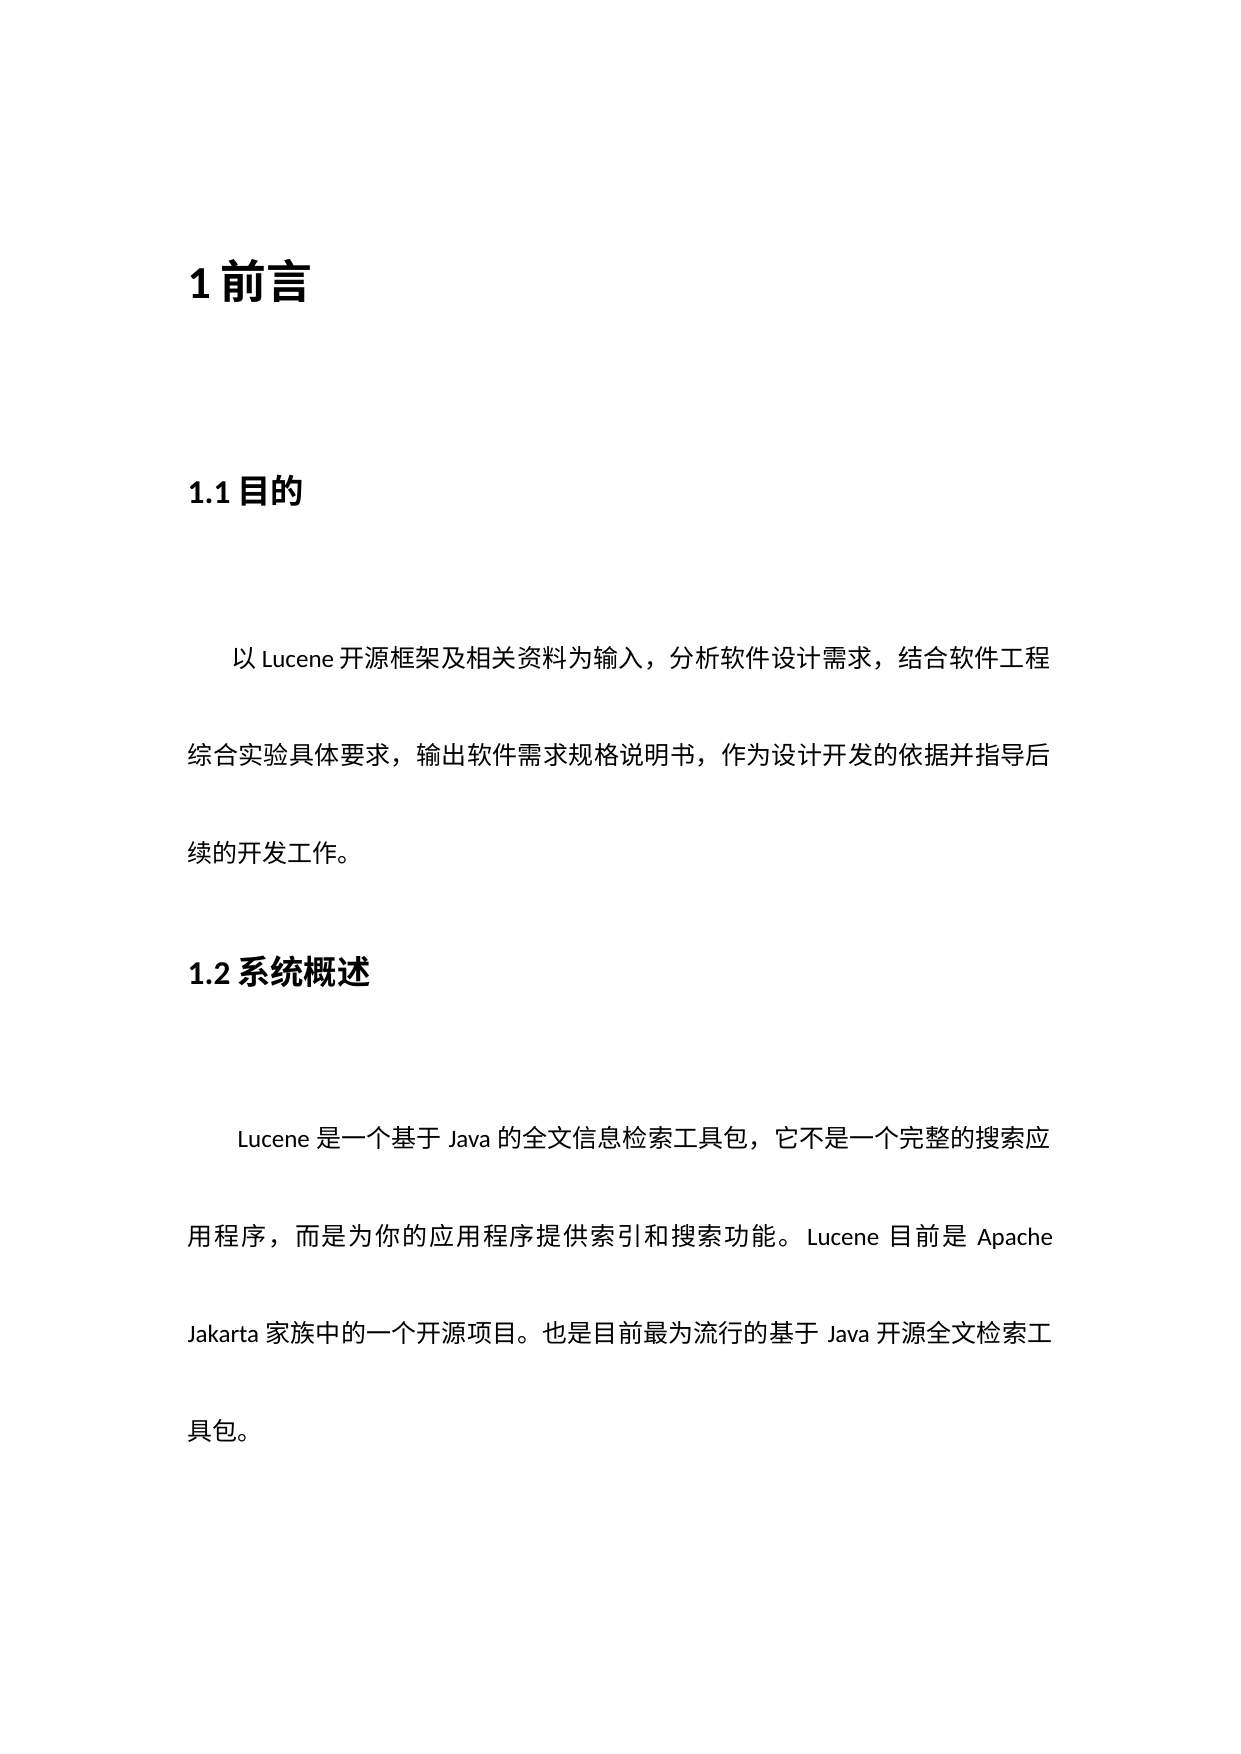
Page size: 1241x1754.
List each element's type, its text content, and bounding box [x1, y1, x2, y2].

subtitle 1.2系统概述 [187, 937, 1053, 1002]
text Lucene 是一个基于 Java 的全文信息检索工具包，它不是一个完整的搜索应用程序，而是为你的应用程序提供索引和搜索功能。Lucene 目前是 Apache Jakarta 家族中的一个开源项目。也是目前最为流行的基于 Java 开源全文检索工具包。 [187, 1104, 1053, 1462]
subtitle 1.1目的 [187, 456, 1053, 521]
text 以Lucene开源框架及相关资料为输入，分析软件设计需求，结合软件工程综合实验具体要求，输出软件需求规格说明书，作为设计开发的依据并指导后续的开发工作。 [187, 624, 1053, 884]
subtitle 1前言 [187, 230, 1053, 327]
